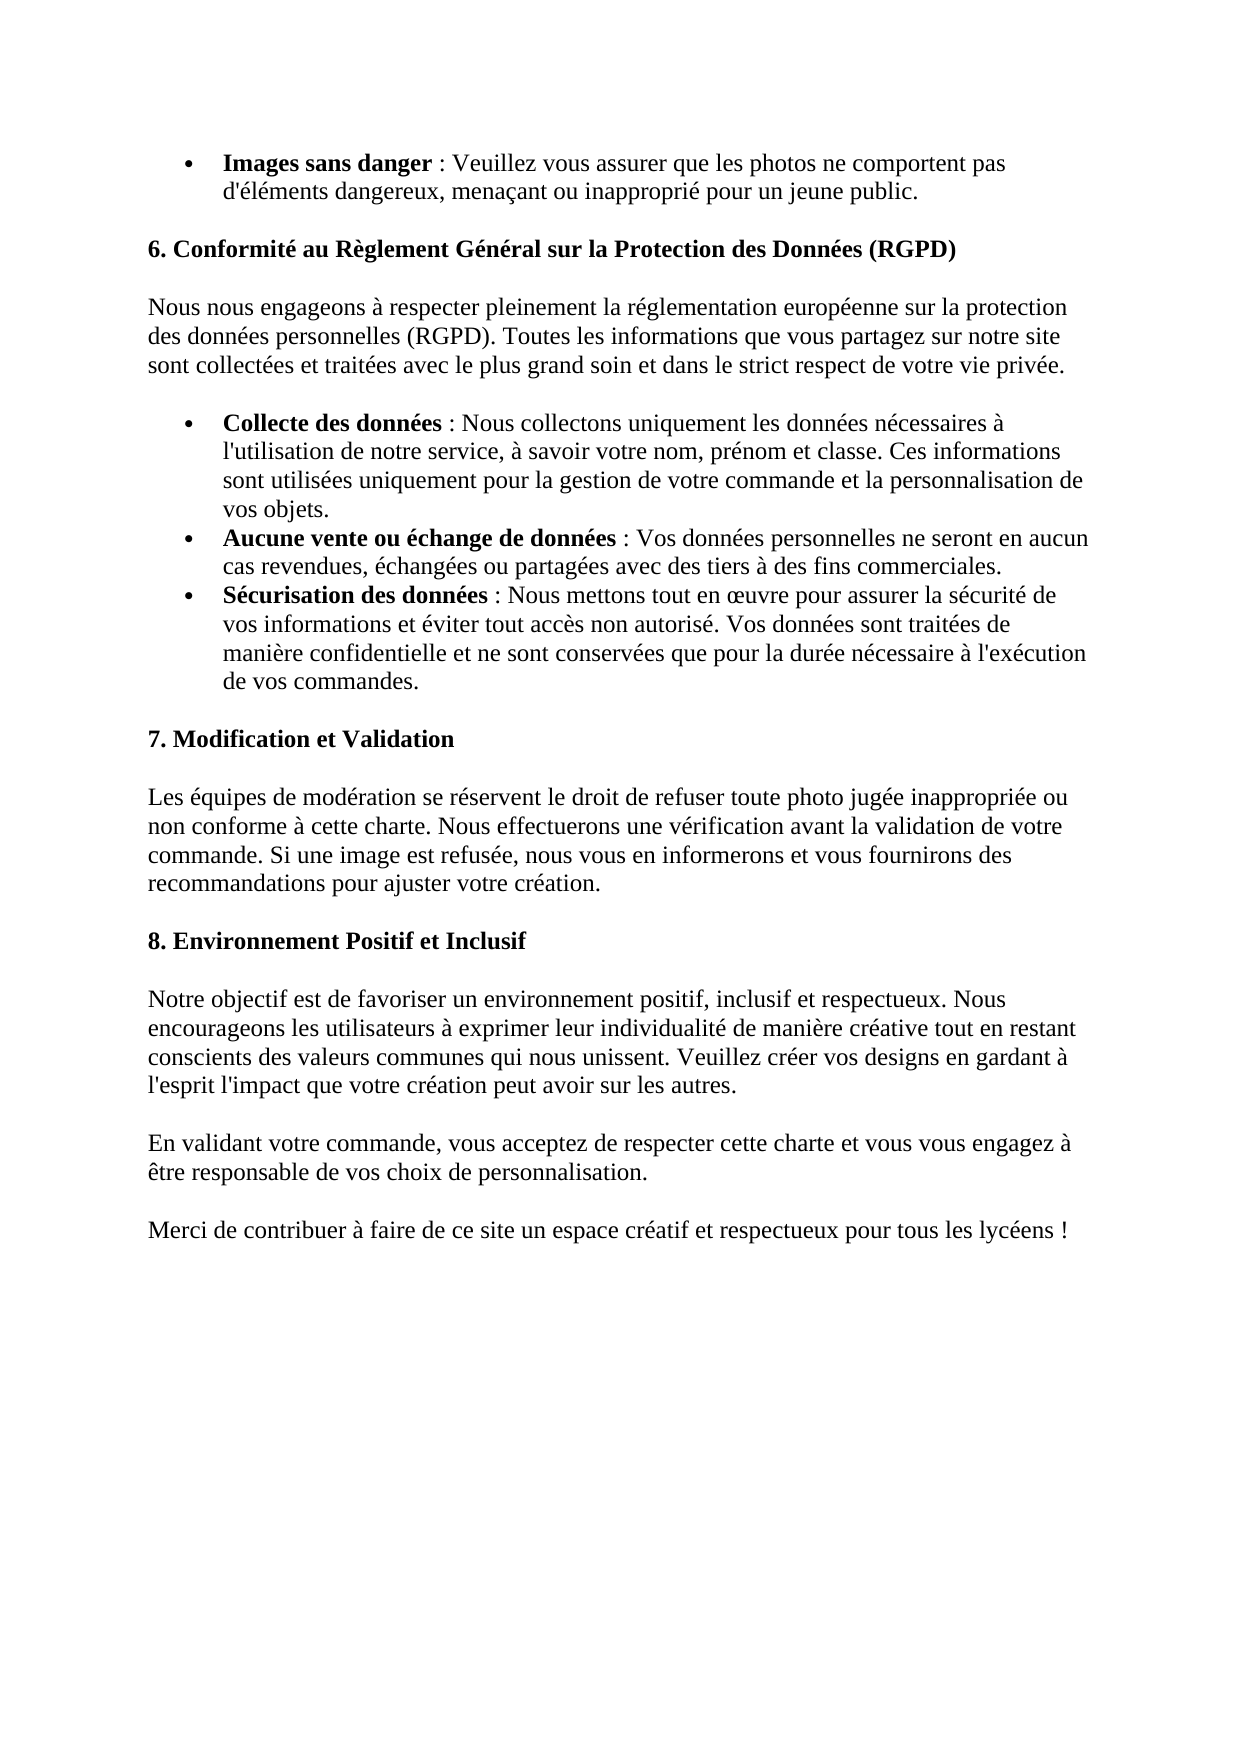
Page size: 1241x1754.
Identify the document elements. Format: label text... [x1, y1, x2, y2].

list Aucune vente ou échange de données : Vos données personnelles ne seront en aucun cas revendues, échangées ou partagées avec des tiers à des fins commerciales. [185, 523, 1093, 580]
text Notre objectif est de favoriser un environnement positif, inclusif et respectueux. Nous encourageons les utilisateurs à exprimer leur individualité de manière créative tout en restant conscients des valeurs communes qui nous unissent. Veuillez créer vos designs en gardant à l'esprit l'impact que votre création peut avoir sur les autres. [148, 984, 1093, 1099]
list Images sans danger : Veuillez vous assurer que les photos ne comportent pas d'éléments dangereux, menaçant ou inapproprié pour un jeune public. [185, 148, 1093, 205]
text Les équipes de modération se réservent le droit de refuser toute photo jugée inappropriée ou non conforme à cette charte. Nous effectuerons une vérification avant la validation de votre commande. Si une image est refusée, nous vous en informerons et vous fournirons des recommandations pour ajuster votre création. [148, 782, 1093, 897]
text 8. Environnement Positif et Inclusif [148, 926, 1093, 955]
text En validant votre commande, vous acceptez de respecter cette charte et vous vous engagez à être responsable de vos choix de personnalisation. [148, 1128, 1093, 1186]
list Collecte des données : Nous collectons uniquement les données nécessaires à l'utilisation de notre service, à savoir votre nom, prénom et classe. Ces informations sont utilisées uniquement pour la gestion de votre commande et la personnalisation de vos objets. [185, 408, 1093, 523]
text Nous nous engageons à respecter pleinement la réglementation européenne sur la protection des données personnelles (RGPD). Toutes les informations que vous partagez sur notre site sont collectées et traitées avec le plus grand soin et dans le strict respect de votre vie privée. [148, 292, 1093, 378]
list Sécurisation des données : Nous mettons tout en œuvre pour assurer la sécurité de vos informations et éviter tout accès non autorisé. Vos données sont traitées de manière confidentielle et ne sont conservées que pour la durée nécessaire à l'exécution de vos commandes. [185, 580, 1093, 695]
text Merci de contribuer à faire de ce site un espace créatif et respectueux pour tous les lycéens ! [148, 1215, 1093, 1244]
text 7. Modification et Validation [148, 724, 1093, 753]
text 6. Conformité au Règlement Général sur la Protection des Données (RGPD) [148, 234, 1093, 263]
